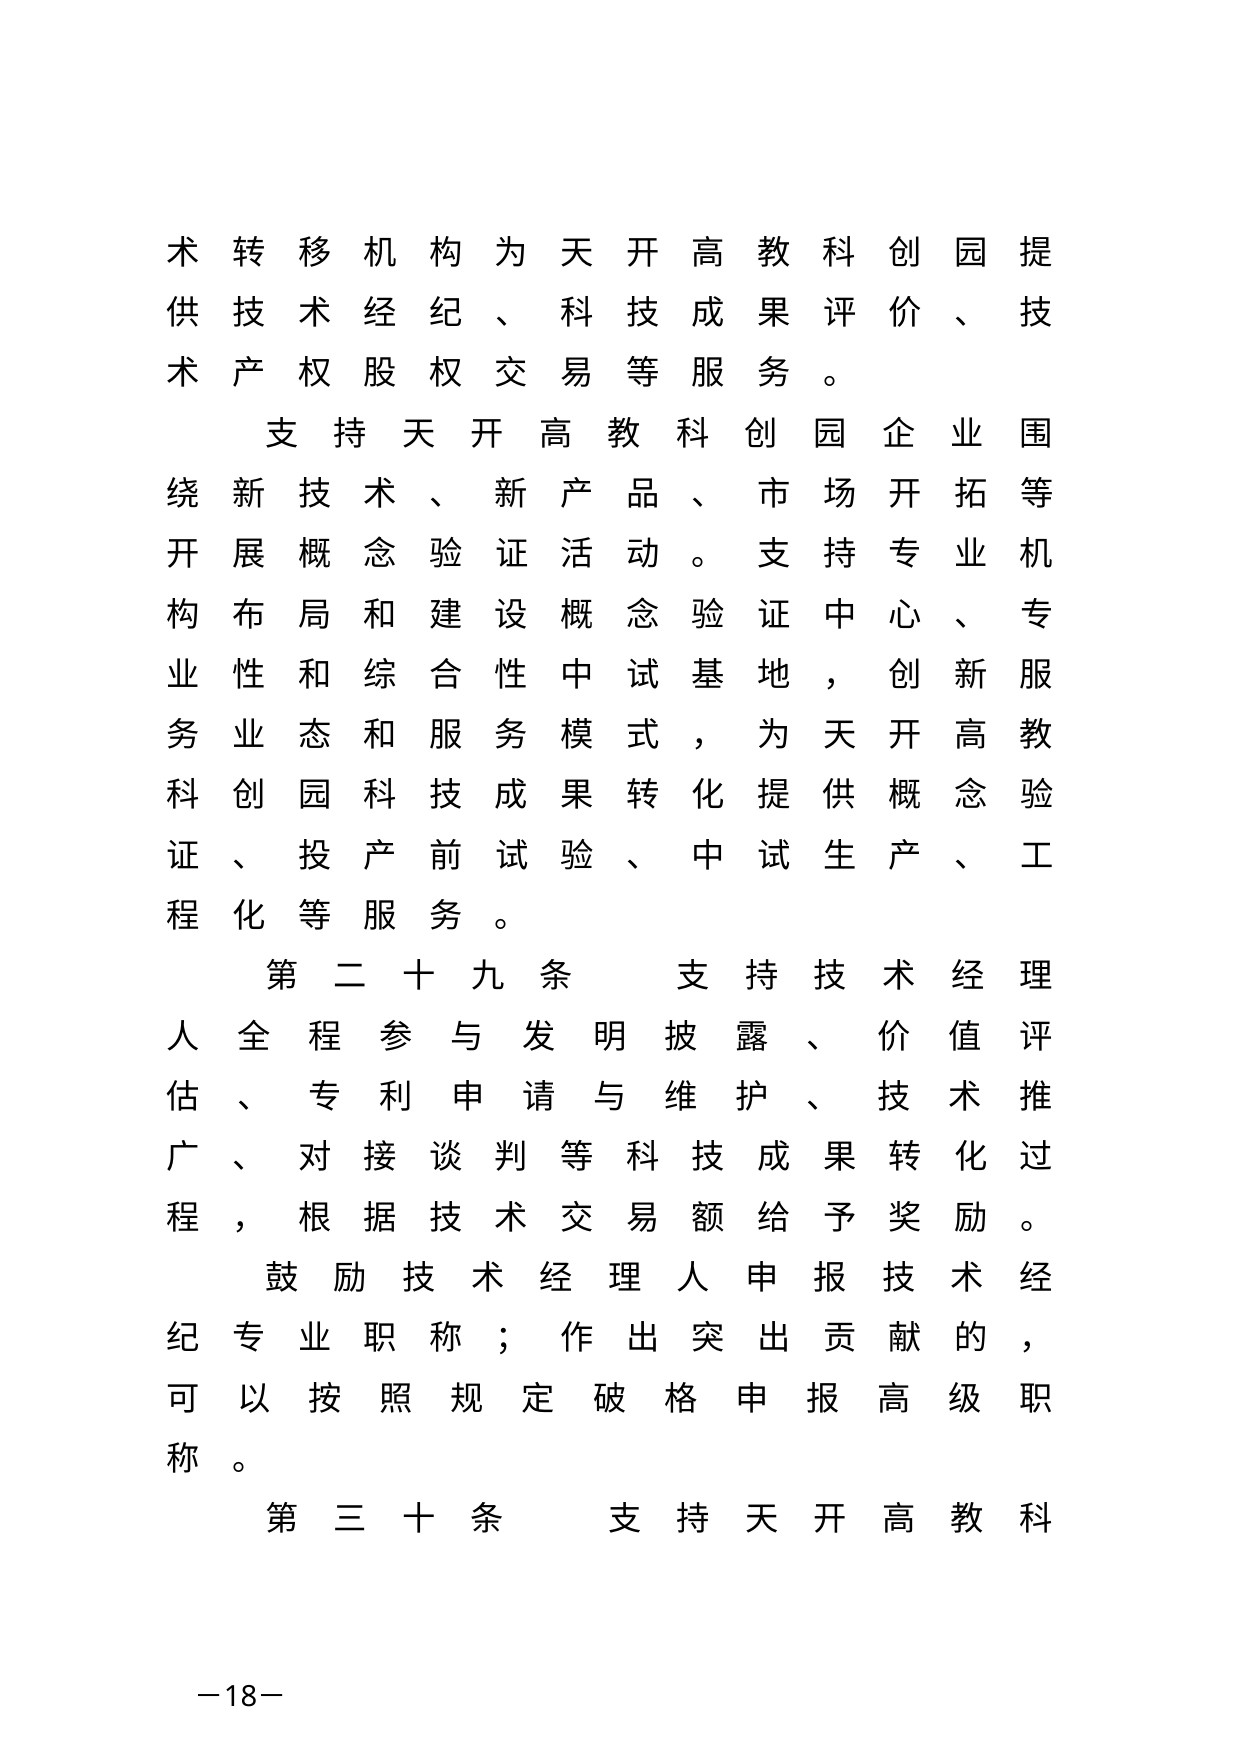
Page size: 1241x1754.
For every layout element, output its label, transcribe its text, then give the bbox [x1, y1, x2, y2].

text 第二十九条 支持技术经理人全程参与发明披露、价值评估、专利申请与维护、技术推广、对接谈判等科技成果转化过程，根据技术交易额给予奖励。 [167, 943, 1085, 1245]
text 鼓励技术经理人申报技术经纪专业职称；作出突出贡献的，可以按照规定破格申报高级职称。 [167, 1245, 1085, 1486]
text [167, 1486, 1085, 1546]
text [167, 219, 1085, 400]
text 支持天开高教科创园企业围绕新技术、新产品、市场开拓等开展概念验证活动。支持专业机构布局和建设概念验证中心、专业性和综合性中试基地，创新服务业态和服务模式，为天开高教科创园科技成果转化提供概念验证、投产前试验、中试生产、工程化等服务。 [167, 400, 1085, 943]
